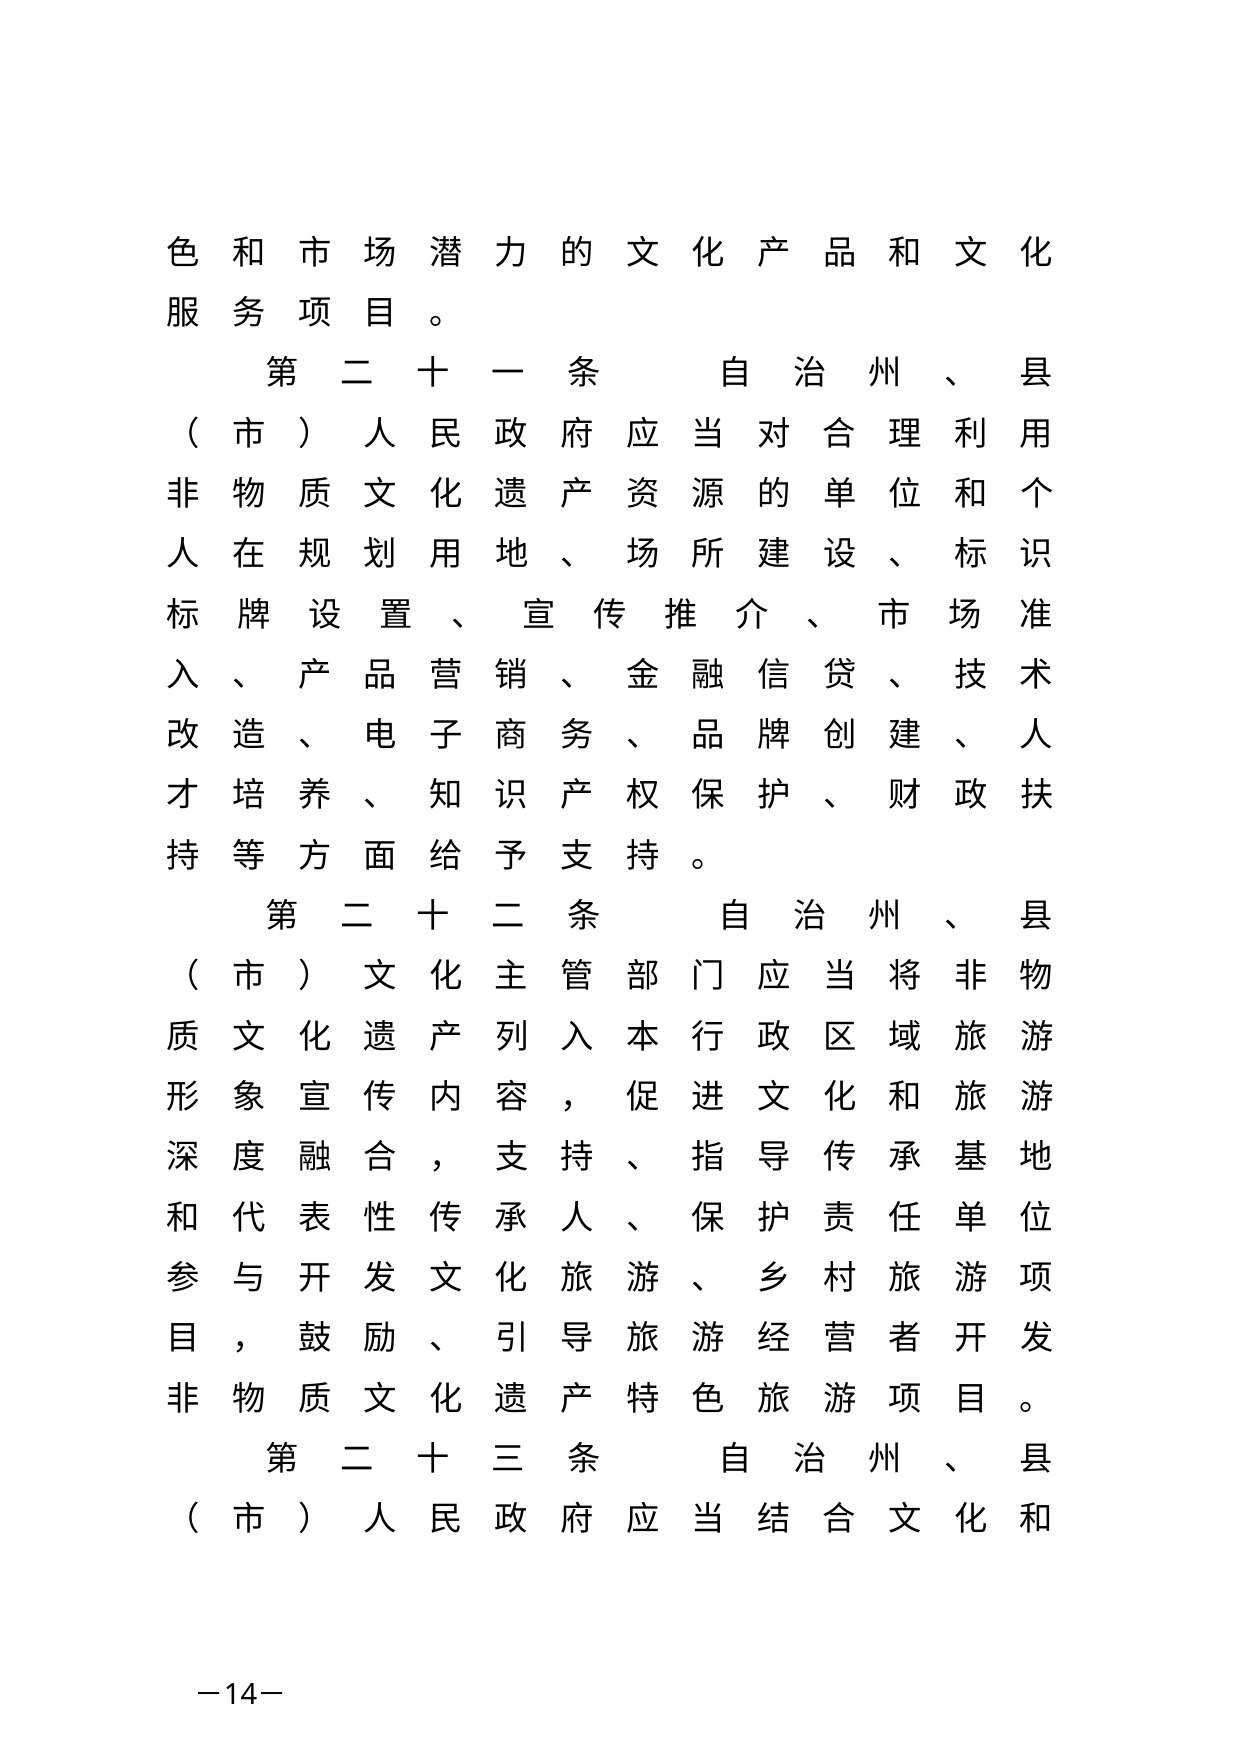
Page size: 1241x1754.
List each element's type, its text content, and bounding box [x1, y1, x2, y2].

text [167, 1426, 1085, 1546]
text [167, 219, 1085, 340]
text 第二十二条 自治州、县（市）文化主管部门应当将非物质文化遗产列入本行政区域旅游形象宣传内容，促进文化和旅游深度融合，支持、指导传承基地和代表性传承人、保护责任单位参与开发文化旅游、乡村旅游项目，鼓励、引导旅游经营者开发非物质文化遗产特色旅游项目。 [167, 883, 1085, 1426]
text 第二十一条 自治州、县（市）人民政府应当对合理利用非物质文化遗产资源的单位和个人在规划用地、场所建设、标识标牌设置、宣传推介、市场准入、产品营销、金融信贷、技术改造、电子商务、品牌创建、人才培养、知识产权保护、财政扶持等方面给予支持。 [167, 340, 1085, 883]
